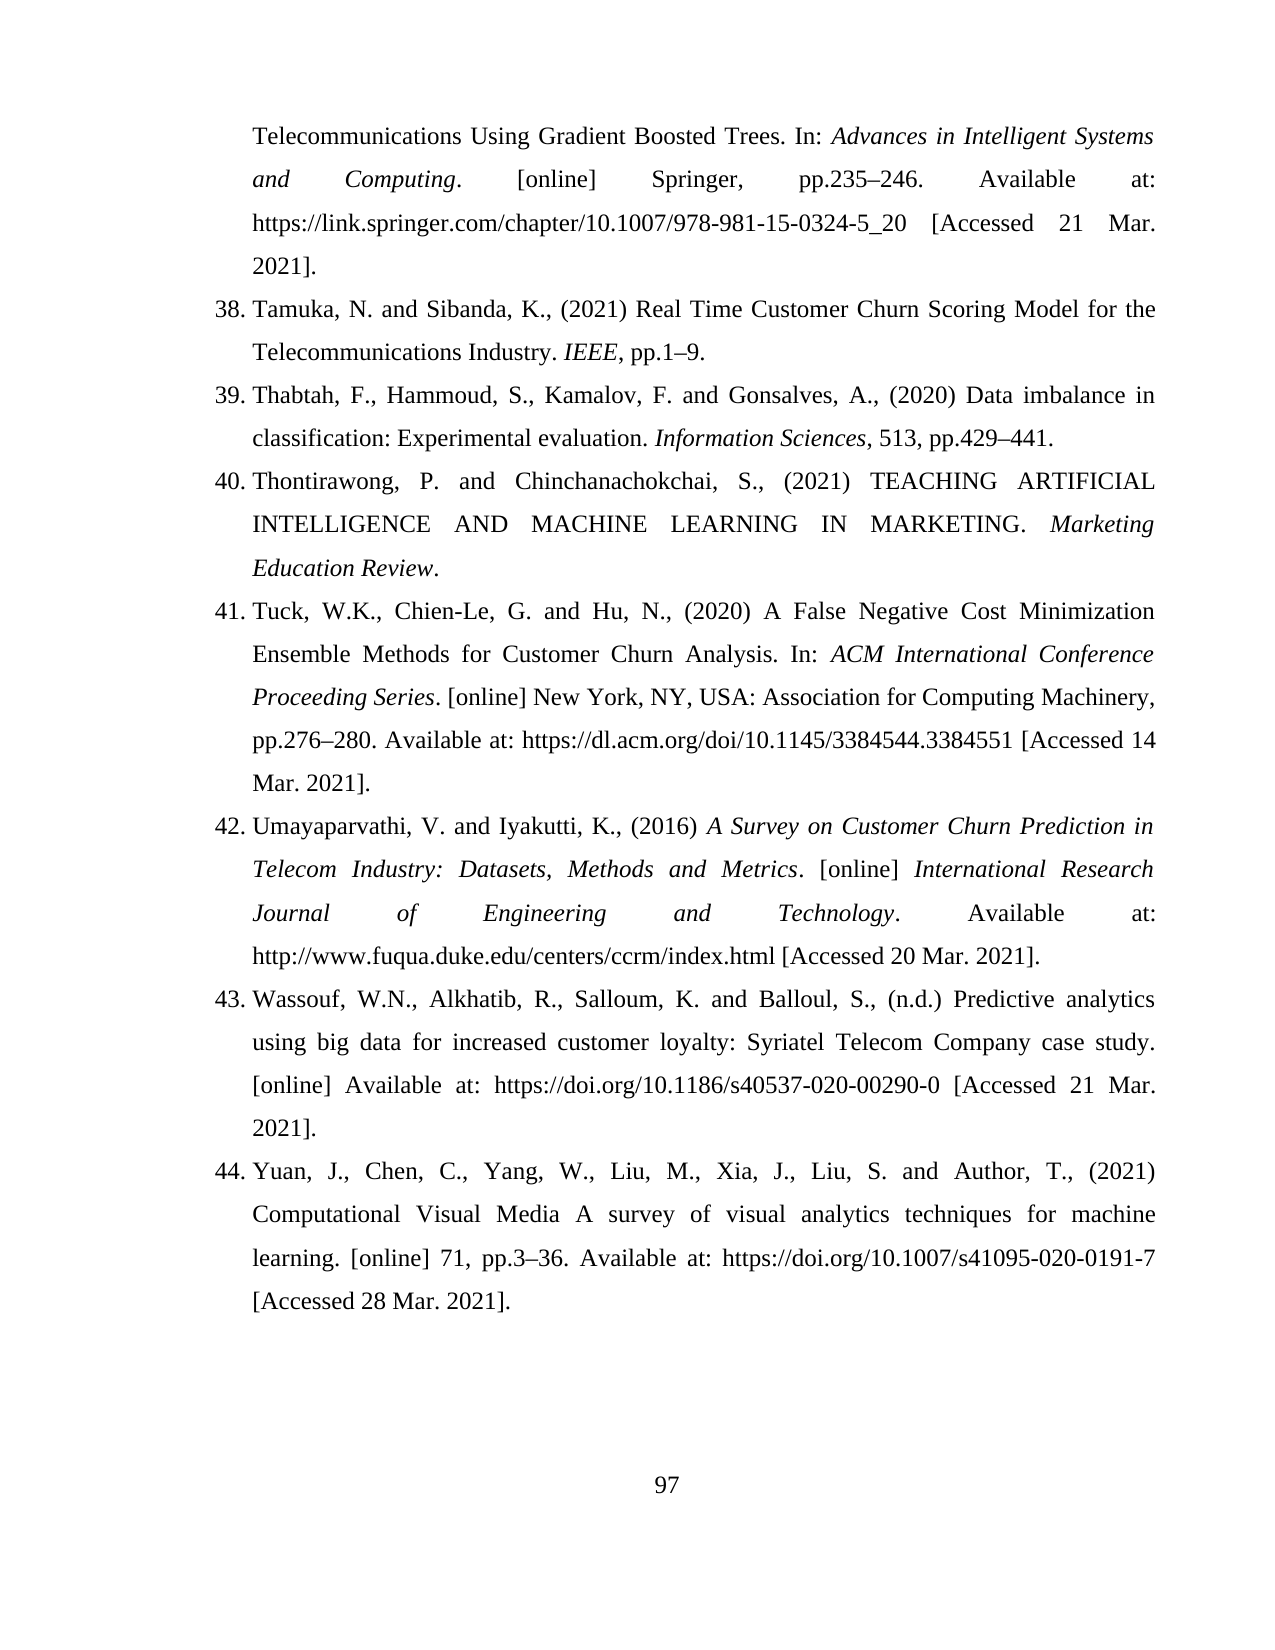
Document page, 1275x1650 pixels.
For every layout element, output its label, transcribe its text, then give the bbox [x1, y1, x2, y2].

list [214, 121, 1156, 279]
list Umayaparvathi, V. and Iyakutti, K., (2016) A Survey on Customer Churn Prediction in Telecom Industry: Datasets, Methods and Metrics. [online] International Research Journal of Engineering and Technology. Available at: http://www.fuqua.duke.edu/centers/ccrm/index.html [Accessed 20 Mar. 2021]. [214, 811, 1156, 969]
list Tuck, W.K., Chien-Le, G. and Hu, N., (2020) A False Negative Cost Minimization Ensemble Methods for Customer Churn Analysis. In: ACM International Conference Proceeding Series. [online] New York, NY, USA: Association for Computing Machinery, pp.276–280. Available at: https://dl.acm.org/doi/10.1145/3384544.3384551 [Accessed 14 Mar. 2021]. [214, 596, 1156, 797]
list Wassouf, W.N., Alkhatib, R., Salloum, K. and Balloul, S., (n.d.) Predictive analytics using big data for increased customer loyalty: Syriatel Telecom Company case study. [online] Available at: https://doi.org/10.1186/s40537-020-00290-0 [Accessed 21 Mar. 2021]. [214, 984, 1156, 1142]
list Thabtah, F., Hammoud, S., Kamalov, F. and Gonsalves, A., (2020) Data imbalance in classification: Experimental evaluation. Information Sciences, 513, pp.429–441. [214, 380, 1156, 452]
list Thontirawong, P. and Chinchanachokchai, S., (2021) TEACHING ARTIFICIAL INTELLIGENCE AND MACHINE LEARNING IN MARKETING. Marketing Education Review. [214, 466, 1156, 581]
list Tamuka, N. and Sibanda, K., (2021) Real Time Customer Churn Scoring Model for the Telecommunications Industry. IEEE, pp.1–9. [214, 294, 1156, 366]
list Yuan, J., Chen, C., Yang, W., Liu, M., Xia, J., Liu, S. and Author, T., (2021) Computational Visual Media A survey of visual analytics techniques for machine learning. [online] 71, pp.3–36. Available at: https://doi.org/10.1007/s41095-020-0191-7 [Accessed 28 Mar. 2021]. [214, 1156, 1156, 1314]
